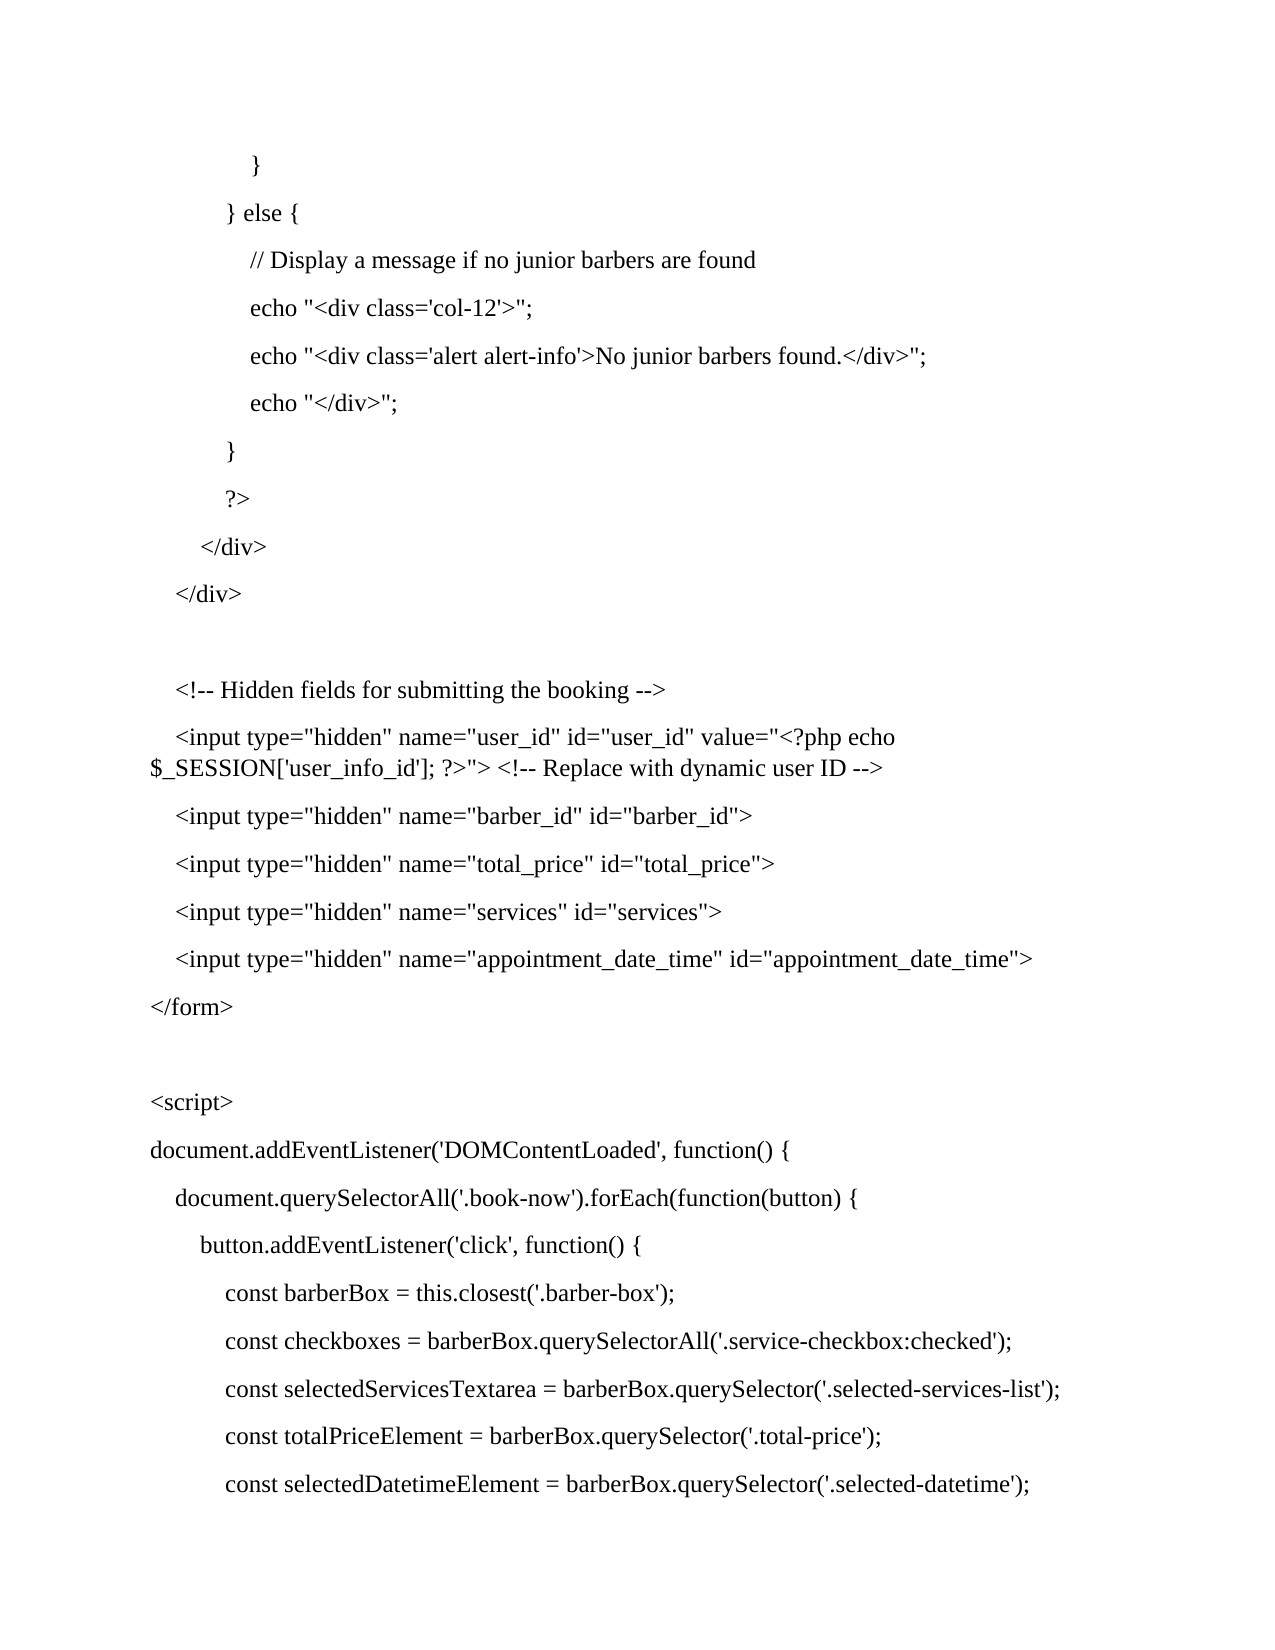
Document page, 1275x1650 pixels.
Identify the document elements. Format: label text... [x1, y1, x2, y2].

text <input type="hidden" name="barber_id" id="barber_id"> [150, 801, 1125, 830]
text document.addEventListener('DOMContentLoaded', function() { [150, 1135, 1125, 1164]
text const barberBox = this.closest('.barber-box'); [150, 1278, 1125, 1307]
text const selectedDatetimeElement = barberBox.querySelector('.selected-datetime'); [150, 1469, 1125, 1498]
text const checkboxes = barberBox.querySelectorAll('.service-checkbox:checked'); [150, 1326, 1125, 1355]
text </form> [150, 992, 1125, 1021]
text echo "<div class='alert alert-info'>No junior barbers found.</div>"; [150, 341, 1125, 369]
text button.addEventListener('click', function() { [150, 1231, 1125, 1259]
text </div> [150, 532, 1125, 560]
text <!-- Hidden fields for submitting the booking --> [150, 675, 1125, 703]
text document.querySelectorAll('.book-now').forEach(function(button) { [150, 1183, 1125, 1212]
text <input type="hidden" name="user_id" id="user_id" value="<?php echo $_SESSION['user_info_id']; ?>"> <!-- Replace with dynamic user ID --> [150, 722, 1125, 782]
text <input type="hidden" name="appointment_date_time" id="appointment_date_time"> [150, 944, 1125, 973]
text <input type="hidden" name="services" id="services"> [150, 897, 1125, 925]
text const selectedServicesTextarea = barberBox.querySelector('.selected-services-list'); [150, 1374, 1125, 1402]
text echo "</div>"; [150, 388, 1125, 417]
text ?> [150, 484, 1125, 513]
text </div> [150, 579, 1125, 608]
text const totalPriceElement = barberBox.querySelector('.total-price'); [150, 1421, 1125, 1450]
text // Display a message if no junior barbers are found [150, 245, 1125, 274]
text } [150, 150, 1125, 179]
text echo "<div class='col-12'>"; [150, 293, 1125, 322]
text <script> [150, 1087, 1125, 1116]
text } else { [150, 198, 1125, 226]
text } [150, 436, 1125, 465]
text <input type="hidden" name="total_price" id="total_price"> [150, 849, 1125, 878]
